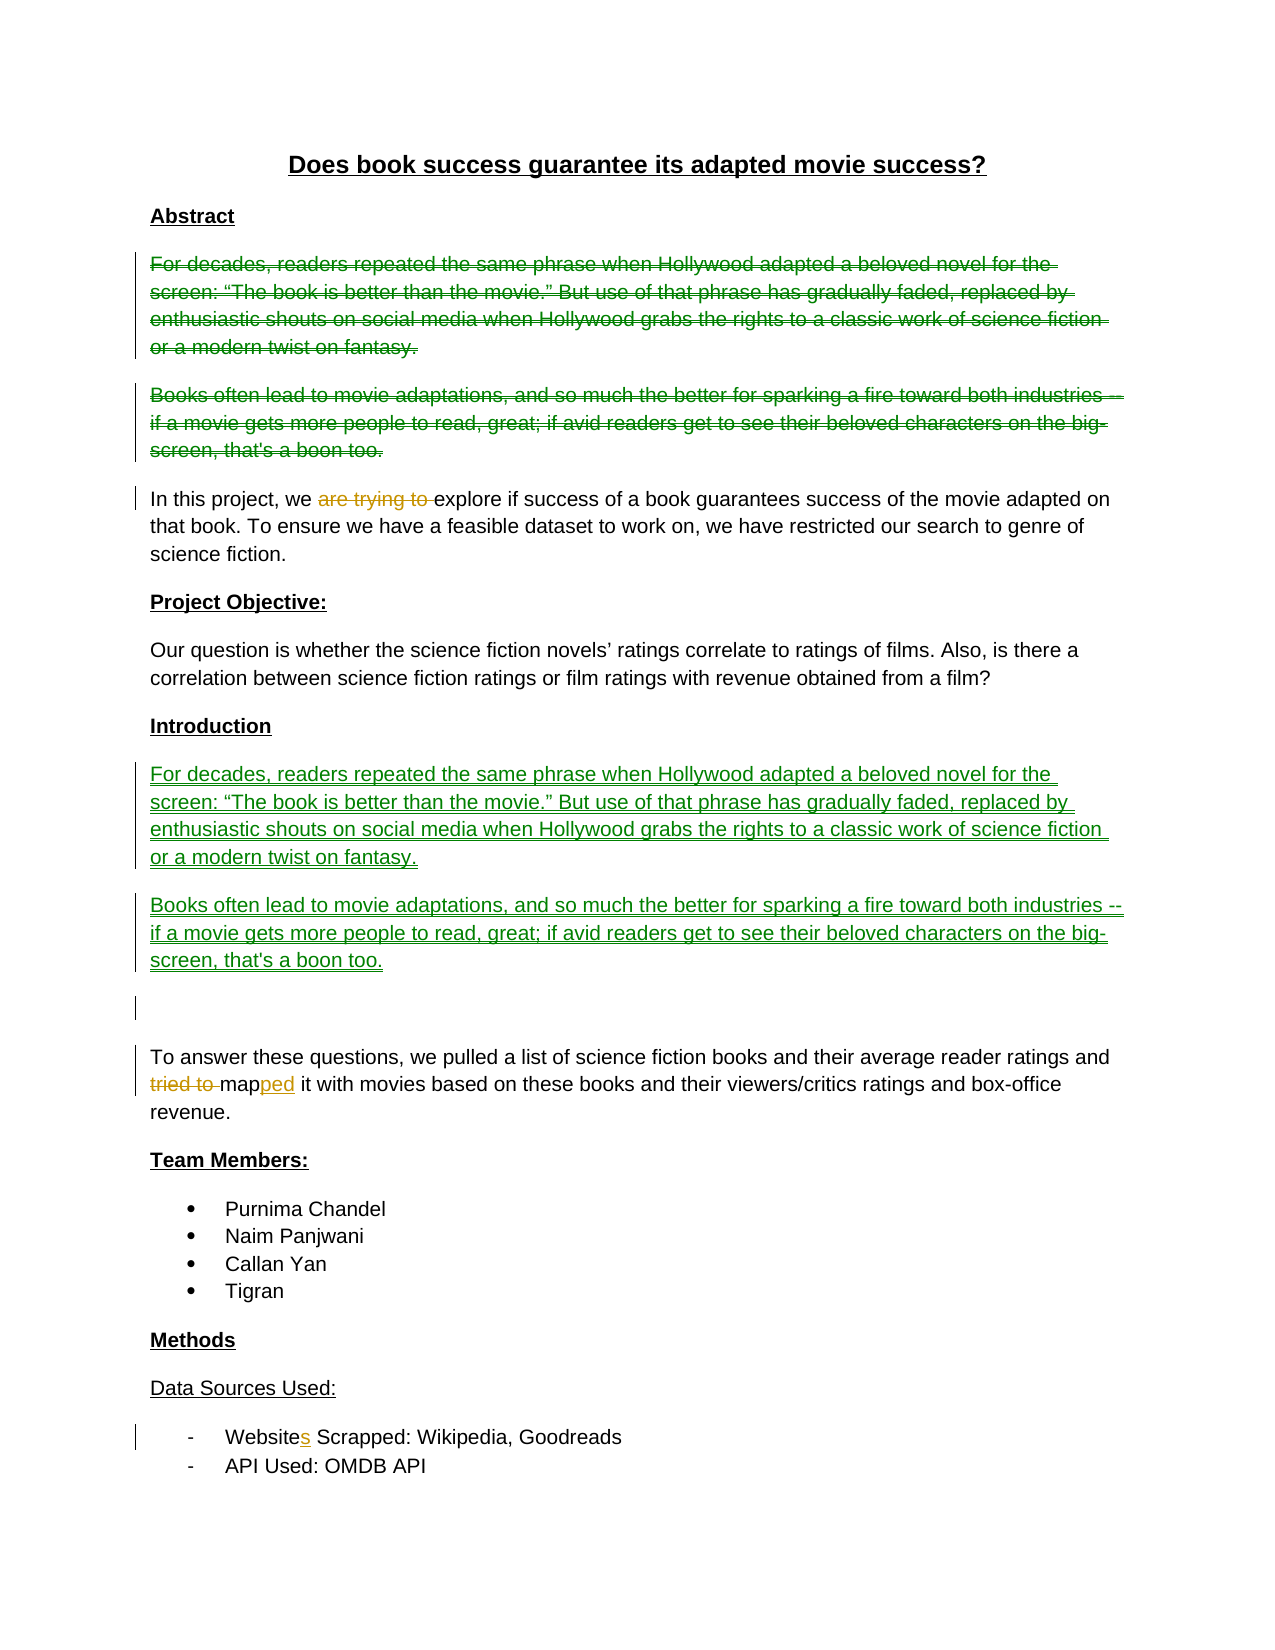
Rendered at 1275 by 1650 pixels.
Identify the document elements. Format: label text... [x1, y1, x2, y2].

text Project Objective: [150, 590, 1125, 614]
list API Used: OMDB API [187, 1453, 1125, 1479]
text Methods [150, 1328, 1125, 1352]
list Naim Panjwani [187, 1224, 1125, 1248]
list Website Scrapped: Wikipedia, Goodreads [187, 1424, 1125, 1450]
text Data Sources Used: [150, 1376, 1125, 1400]
text Our question is whether the science fiction novels’ ratings correlate to ratings of films. Also, is there a correlation between science fiction ratings or film ratings with revenue obtained from a film? [150, 638, 1125, 689]
text Team Members: [150, 1148, 1125, 1172]
text Abstract [150, 204, 1125, 228]
text To answer these questions, we pulled a list of science fiction books and their average reader ratings and map it with movies based on these books and their viewers/critics ratings and box-office revenue. [150, 1045, 1125, 1124]
text In this project, we explore if success of a book guarantees success of the movie adapted on that book. To ensure we have a feasible dataset to work on, we have restricted our search to genre of science fiction. [150, 486, 1125, 565]
list Callan Yan [187, 1252, 1125, 1276]
text Does book success guarantee its adapted movie success? [150, 150, 1125, 179]
list Tigran [187, 1279, 1125, 1303]
list Purnima Chandel [187, 1196, 1125, 1220]
text Introduction [150, 714, 1125, 738]
